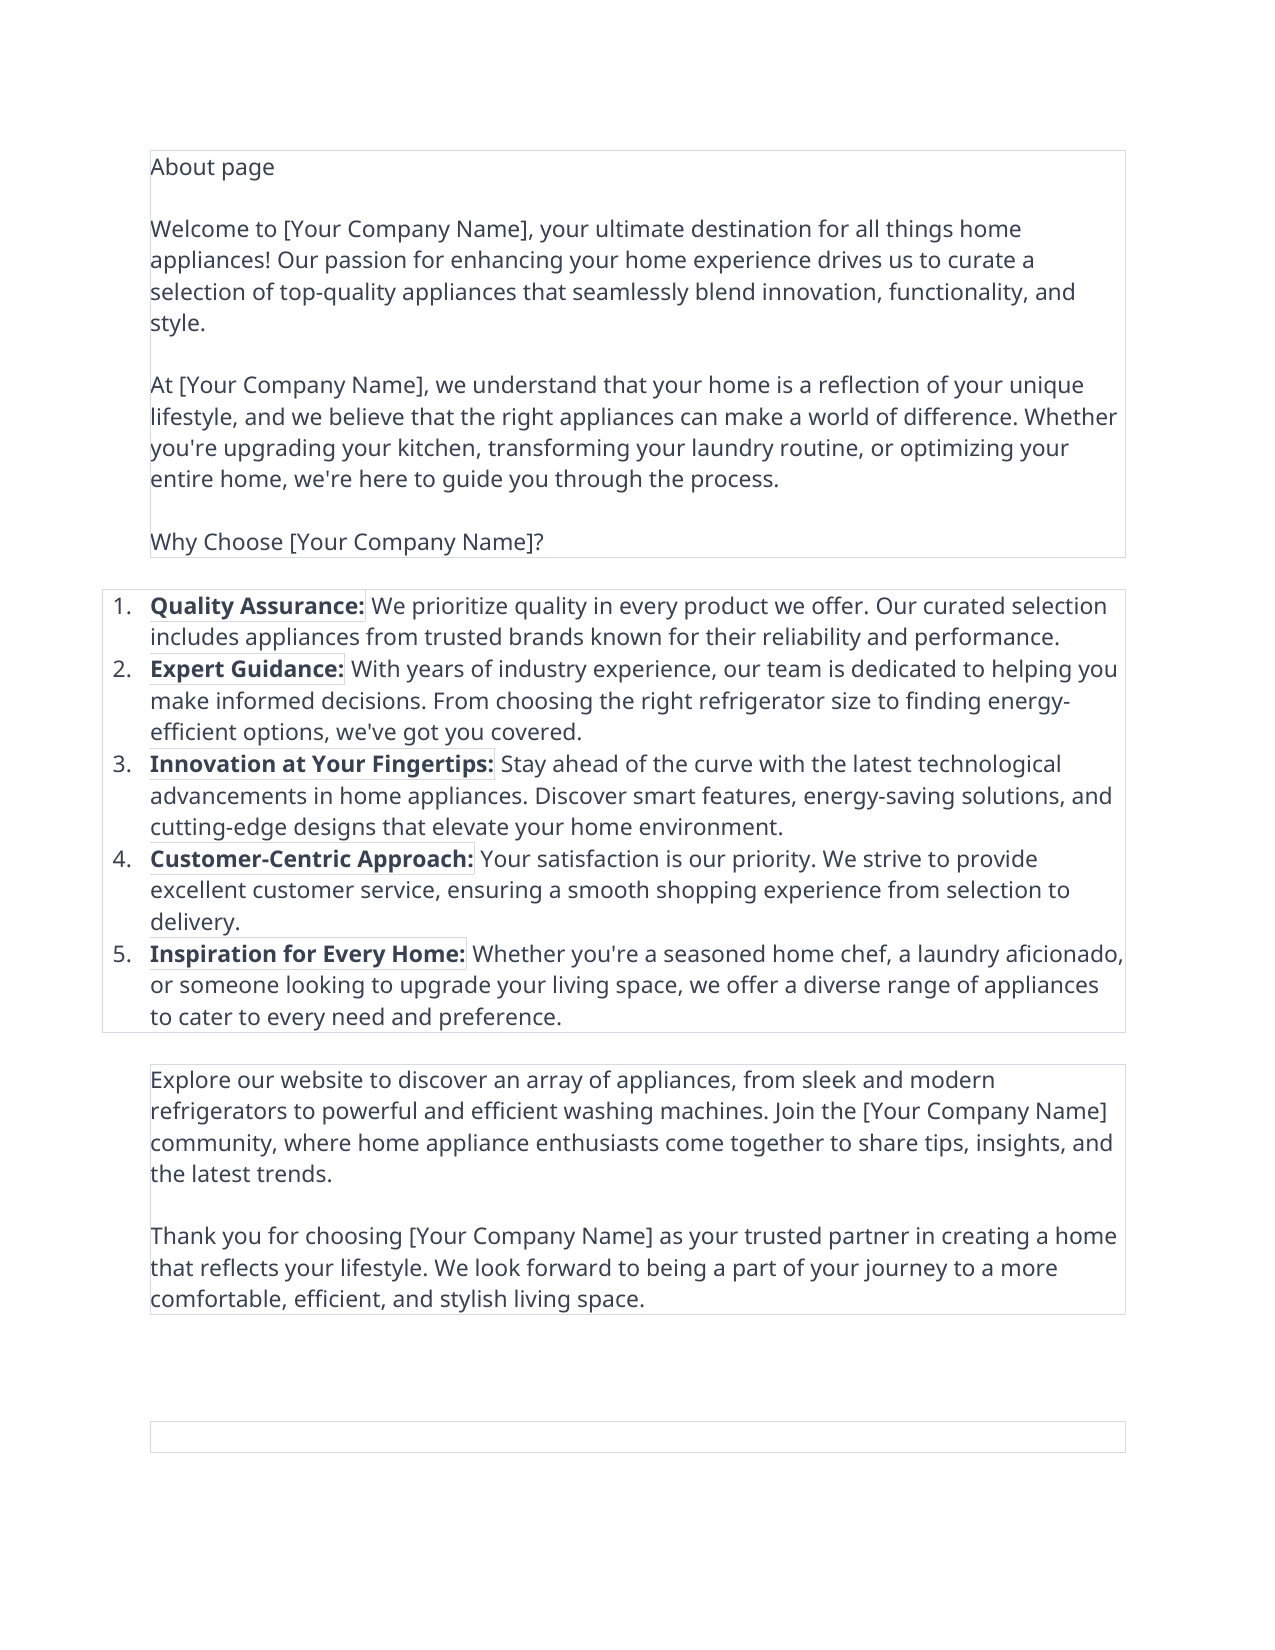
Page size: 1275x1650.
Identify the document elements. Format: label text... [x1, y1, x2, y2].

list Innovation at Your Fingertips: Stay ahead of the curve with the latest technological advancements in home appliances. Discover smart features, energy-saving solutions, and cutting-edge designs that elevate your home environment. [103, 747, 1125, 842]
list Quality Assurance: We prioritize quality in every product we offer. Our curated selection includes appliances from trusted brands known for their reliability and performance. [103, 590, 1125, 652]
text Why Choose [Your Company Name]? [151, 525, 1125, 557]
text Thank you for choosing [Your Company Name] as your trusted partner in creating a home that reflects your lifestyle. We look forward to being a part of your journey to a more comfortable, efficient, and stylish living space. [151, 1220, 1125, 1314]
text About page [151, 151, 1125, 182]
text Explore our website to discover an array of appliances, from sleek and modern refrigerators to powerful and efficient washing machines. Join the [Your Company Name] community, where home appliance enthusiasts come together to share tips, insights, and the latest trends. [151, 1065, 1125, 1189]
text At [Your Company Name], we understand that your home is a reflection of your unique lifestyle, and we believe that the right appliances can make a world of difference. Whether you're upgrading your kitchen, transforming your laundry routine, or optimizing your entire home, we're here to guide you through the process. [151, 369, 1125, 494]
list Expert Guidance: With years of industry experience, our team is dedicated to helping you make informed decisions. From choosing the right refrigerator size to finding energy-efficient options, we've got you covered. [103, 652, 1125, 747]
text Welcome to [Your Company Name], your ultimate destination for all things home appliances! Our passion for enhancing your home experience drives us to curate a selection of top-quality appliances that seamlessly blend innovation, functionality, and style. [151, 212, 1125, 338]
list Customer-Centric Approach: Your satisfaction is our priority. We strive to provide excellent customer service, ensuring a smooth shopping experience from selection to delivery. [103, 842, 1125, 936]
list Inspiration for Every Home: Whether you're a seasoned home chef, a laundry aficionado, or someone looking to upgrade your living space, we offer a diverse range of appliances to cater to every need and preference. [103, 936, 1125, 1032]
